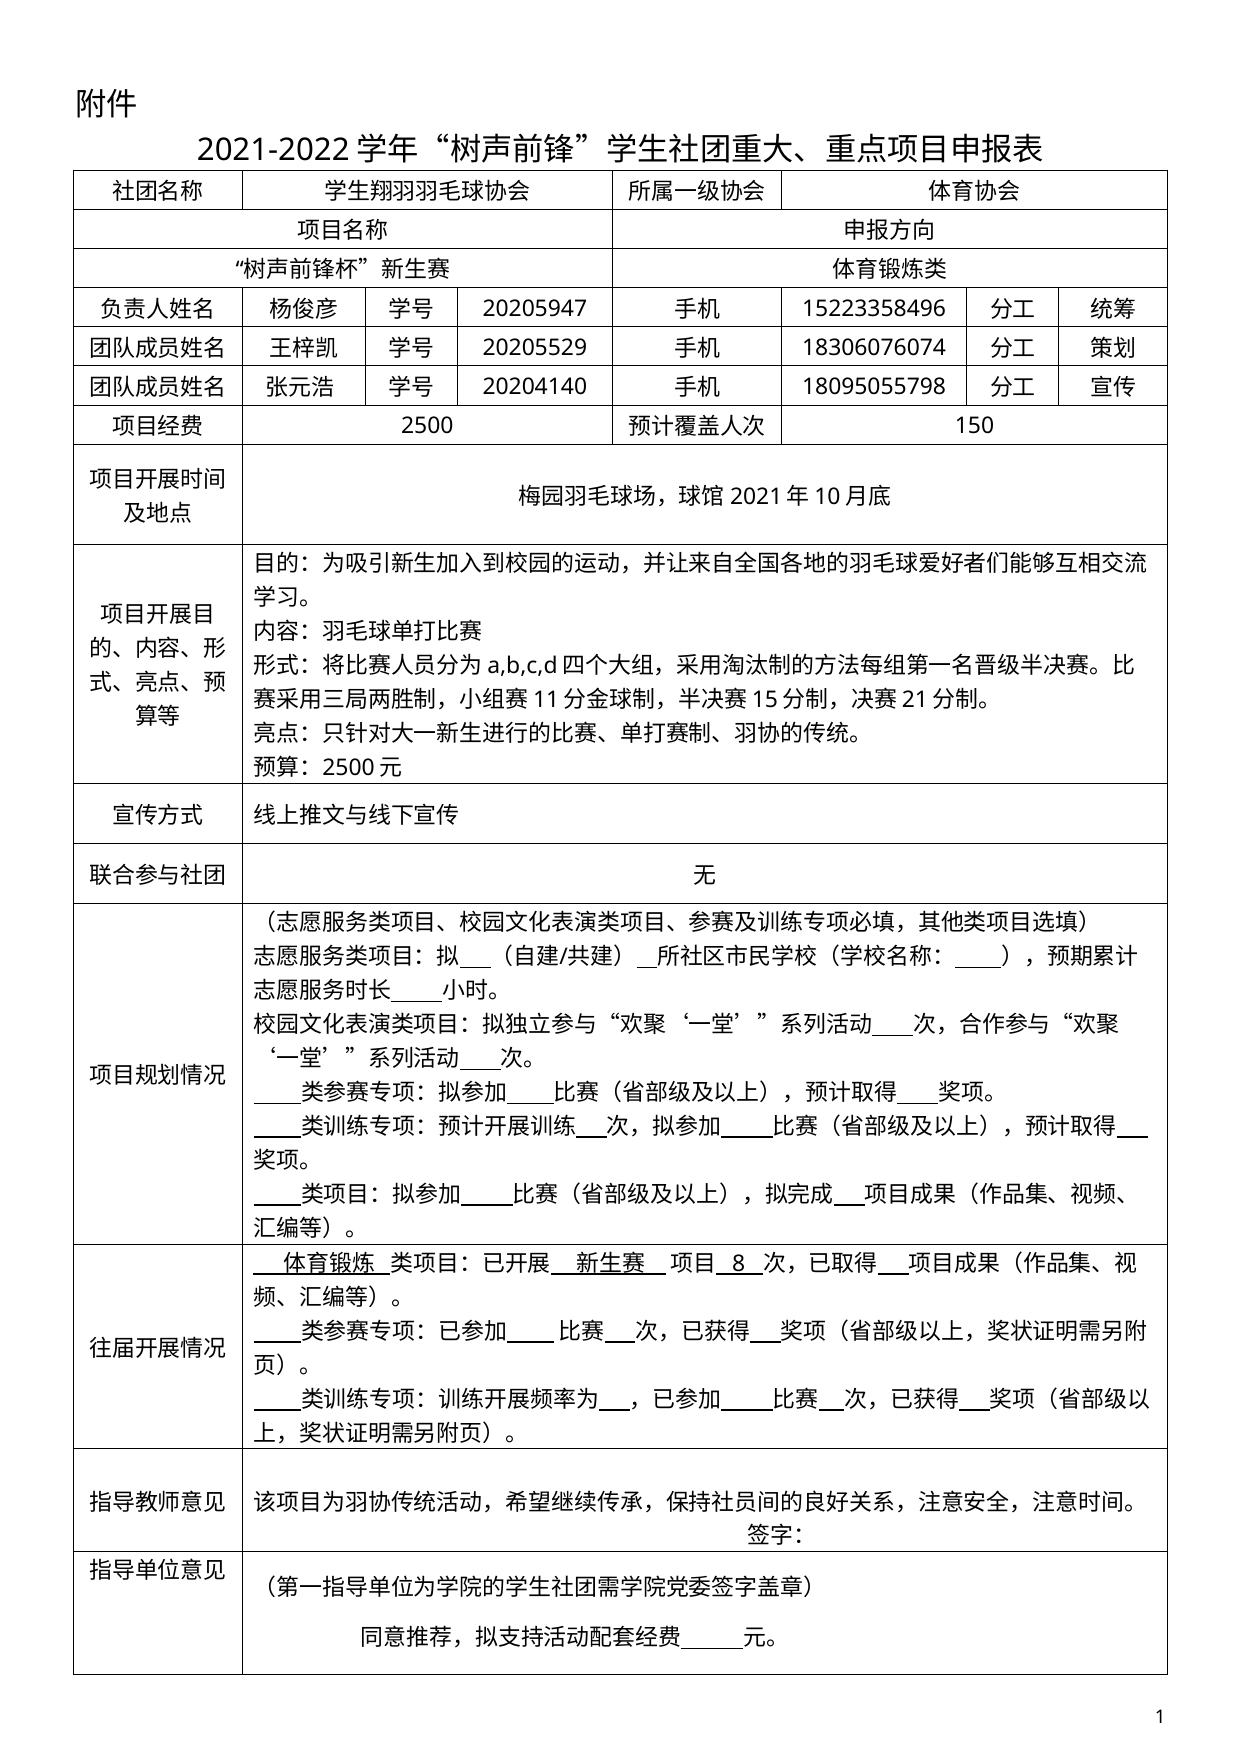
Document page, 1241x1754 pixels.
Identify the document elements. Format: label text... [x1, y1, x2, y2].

table_cell 150 [782, 406, 1167, 444]
table_cell 20205947 [458, 288, 612, 326]
table_cell 梅园羽毛球场，球馆 2021年10月底 [243, 445, 1167, 544]
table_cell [243, 1552, 1167, 1674]
table_cell 学号 [366, 288, 457, 326]
table_header 所属一级协会 [613, 171, 781, 209]
table_cell 学号 [366, 327, 457, 365]
table_cell 学号 [366, 366, 457, 404]
table_cell 18095055798 [782, 366, 966, 404]
table_cell 体育锻炼 类项目：已开展 新生赛 项目 8 次，已取得 项目成果（作品集、视频、汇编等）。 类参赛专项：已参加 比赛 次，已获得 奖项（省部级以上，奖状证明需另附页）。 类训练专项：训练开展频率为 ，已参加 比赛 次，已获得 奖项（省部级以上，奖状证明需另附页）。 [243, 1245, 1167, 1448]
table_cell 18306076074 [782, 327, 966, 365]
table_cell 项目开展目的、内容、形式、亮点、预算等 [74, 545, 242, 782]
table_cell 指导教师意见 [74, 1449, 242, 1551]
table_cell 申报方向 [613, 210, 1167, 248]
table_cell 团队成员姓名 [74, 327, 242, 365]
table_cell 项目名称 [74, 210, 612, 248]
table_cell “树声前锋杯”新生赛 [74, 249, 612, 287]
table_cell 联合参与社团 [74, 844, 242, 903]
table_cell 项目开展时间 及地点 [74, 445, 242, 544]
table_cell 手机 [613, 366, 781, 404]
table_header 体育协会 [782, 171, 1167, 209]
table_cell 无 [243, 844, 1167, 903]
table_cell 统筹 [1059, 288, 1167, 326]
table_header 社团名称 [74, 171, 242, 209]
table_cell 团队成员姓名 [74, 366, 242, 404]
table_cell 15223358496 [782, 288, 966, 326]
table_header 学生翔羽羽毛球协会 [243, 171, 612, 209]
table_cell 项目规划情况 [74, 904, 242, 1243]
table_cell 20204140 [458, 366, 612, 404]
table_cell 负责人姓名 [74, 288, 242, 326]
text 2021-2022学年“树声前锋”学生社团重大、重点项目申报表 [75, 124, 1165, 169]
table_cell 2500 [243, 406, 612, 444]
table_cell 线上推文与线下宣传 [243, 784, 1167, 843]
table_cell 手机 [613, 288, 781, 326]
table_cell 预计覆盖人次 [613, 406, 781, 444]
table_cell 20205529 [458, 327, 612, 365]
table_cell 王梓凯 [243, 327, 365, 365]
table_cell 目的：为吸引新生加入到校园的运动，并让来自全国各地的羽毛球爱好者们能够互相交流学习。 内容：羽毛球单打比赛 形式：将比赛人员分为a,b,c,d四个大组，采用淘汰制的方法每组第一名晋级半决赛。比赛采用三局两胜制，小组赛11分金球制，半决赛15分制，决赛21分制。 亮点：只针对大一新生进行的比赛、单打赛制、羽协的传统。 预算：2500元 [243, 545, 1167, 782]
table_cell 张元浩 [243, 366, 365, 404]
table_cell 项目经费 [74, 406, 242, 444]
table_cell 宣传 [1059, 366, 1167, 404]
table_cell 杨俊彦 [243, 288, 365, 326]
table_cell 该项目为羽协传统活动，希望继续传承，保持社员间的良好关系，注意安全，注意时间。 签字： [243, 1449, 1167, 1551]
table_cell 分工 [967, 327, 1058, 365]
table_cell 指导单位意见 [74, 1552, 242, 1674]
table_cell 手机 [613, 327, 781, 365]
table_cell 分工 [967, 288, 1058, 326]
table_cell 分工 [967, 366, 1058, 404]
table_cell 宣传方式 [74, 784, 242, 843]
text 附件 [75, 79, 1165, 124]
table_cell （志愿服务类项目、校园文化表演类项目、参赛及训练专项必填，其他类项目选填） 志愿服务类项目：拟 （自建/共建） 所社区市民学校（学校名称： ），预期累计志愿服务时长 小时。 校园文化表演类项目：拟独立参与“欢聚‘一堂’”系列活动 次，合作参与“欢聚‘一堂’”系列活动 次。 类参赛专项：拟参加 比赛（省部级及以上），预计取得 奖项。 类训练专项：预计开展训练 次，拟参加 比赛（省部级及以上），预计取得 奖项。 类项目：拟参加 比赛（省部级及以上），拟完成 项目成果（作品集、视频、汇编等）。 [243, 904, 1167, 1243]
table_cell 体育锻炼类 [613, 249, 1167, 287]
table_cell 策划 [1059, 327, 1167, 365]
table_cell 往届开展情况 [74, 1245, 242, 1448]
